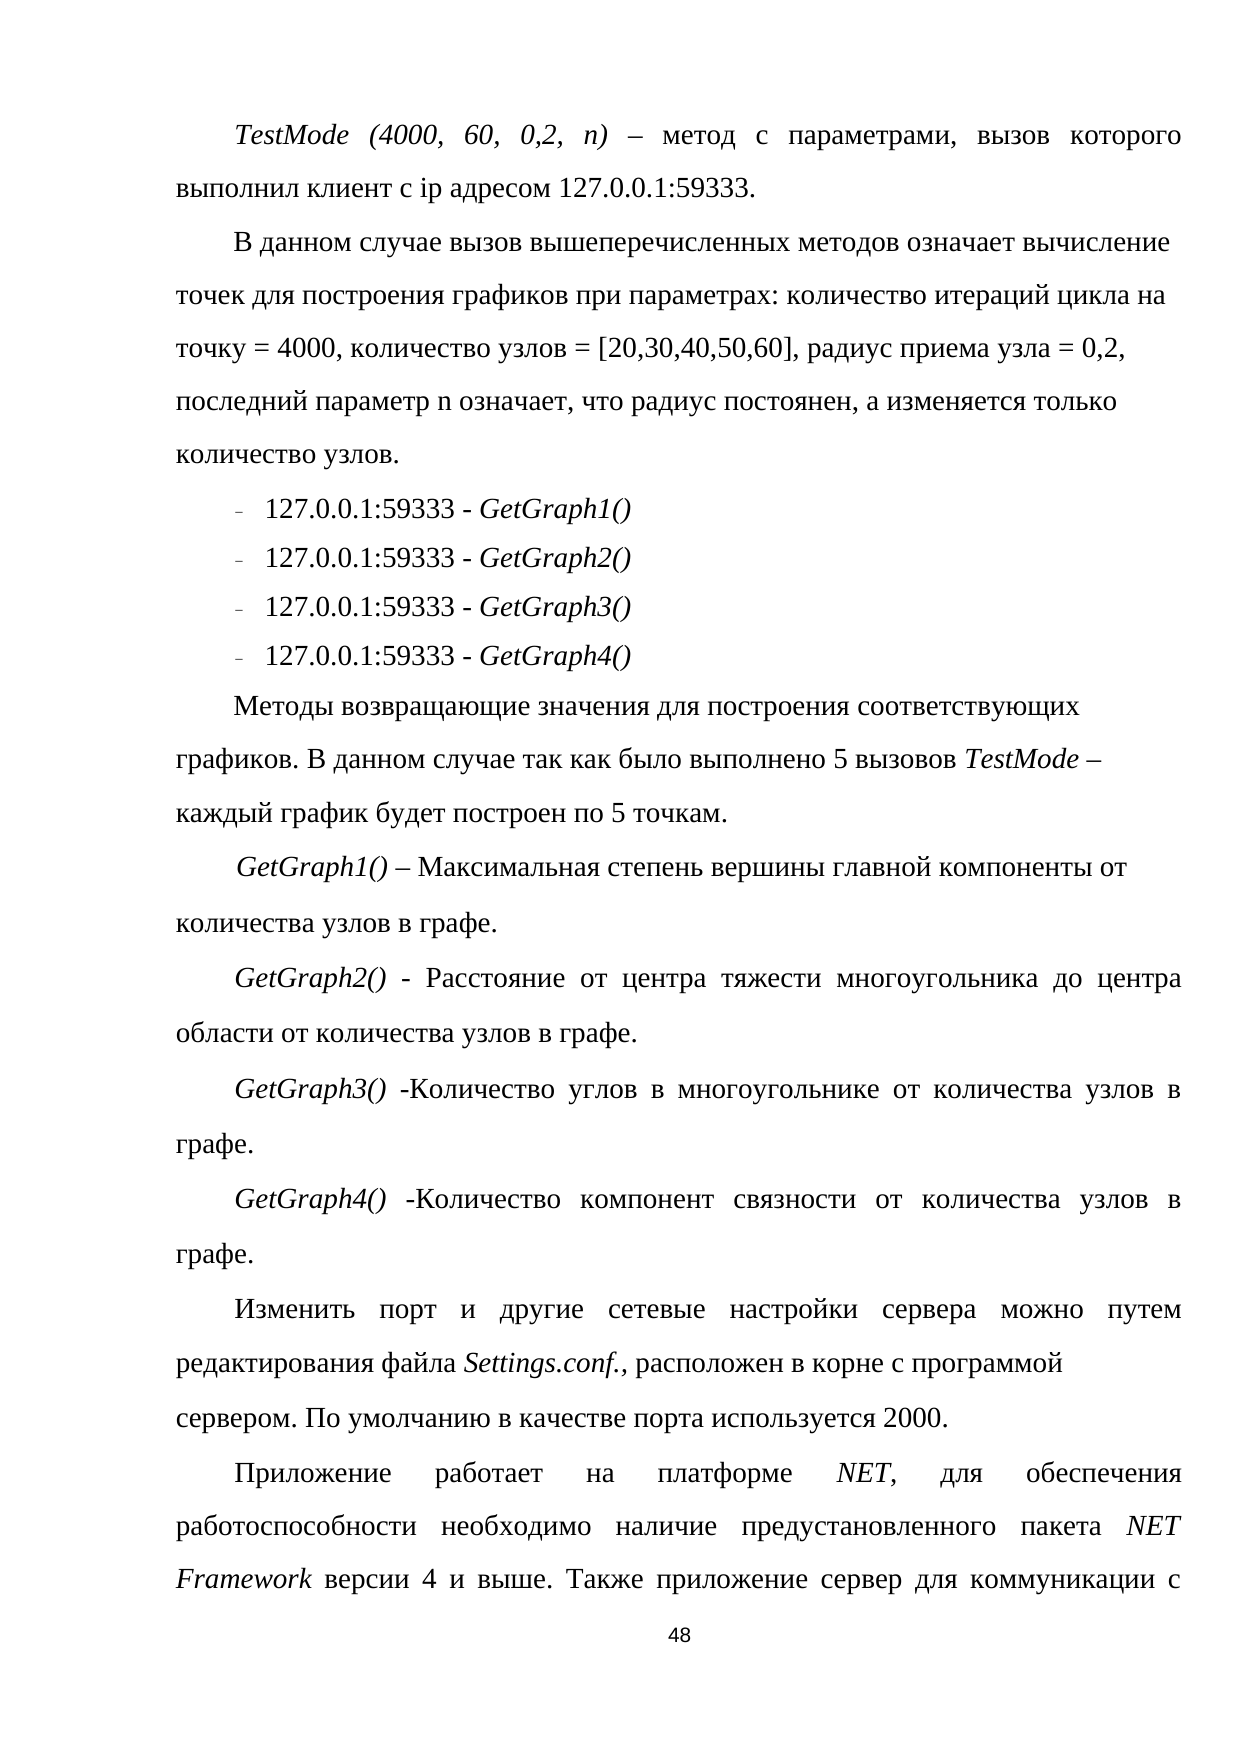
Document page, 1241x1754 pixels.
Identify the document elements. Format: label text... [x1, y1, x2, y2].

list 127.0.0.1:59333 - GetGraph4() [234, 638, 1182, 672]
text TestMode (4000, 60, 0,2, n) – метод с параметрами, вызов которого выполнил клиент с ip адресом 127.0.0.1:59333. [176, 117, 1182, 204]
text Изменить порт и другие сетевые настройки сервера можно путем редактирования файла Settings.conf., расположен в корне с программой [176, 1291, 1182, 1379]
text GetGraph3() -Количество углов в многоугольнике от количества узлов в графе. [176, 1071, 1182, 1159]
picture [235, 551, 251, 568]
text GetGraph1() – Максимальная степень вершины главной компоненты от [177, 849, 1186, 883]
text GetGraph4() -Количество компонент связности от количества узлов в графе. [176, 1181, 1182, 1269]
picture [235, 502, 251, 519]
picture [235, 649, 251, 666]
list 127.0.0.1:59333 - GetGraph1() [234, 492, 1182, 525]
text В данном случае вызов вышеперечисленных методов означает вычисление точек для построения графиков при параметрах: количество итераций цикла на точку = 4000, количество узлов = [20,30,40,50,60], радиус приема узла = 0,2, последний параметр n означает, что радиус постоянен, а изменяется только количество узлов. [176, 224, 1182, 470]
list 127.0.0.1:59333 - GetGraph2() [234, 541, 1182, 574]
text сервером. По умолчанию в качестве порта используется 2000. [176, 1400, 1182, 1434]
picture [235, 600, 251, 617]
list 127.0.0.1:59333 - GetGraph3() [234, 589, 1182, 623]
text Методы возвращающие значения для построения соответствующих графиков. В данном случае так как было выполнено 5 вызовов TestMode – каждый график будет построен по 5 точкам. [176, 688, 1182, 828]
text GetGraph2() - Расстояние от центра тяжести многоугольника до центра области от количества узлов в графе. [176, 960, 1182, 1048]
text количества узлов в графе. [176, 905, 1182, 939]
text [176, 1455, 1182, 1595]
